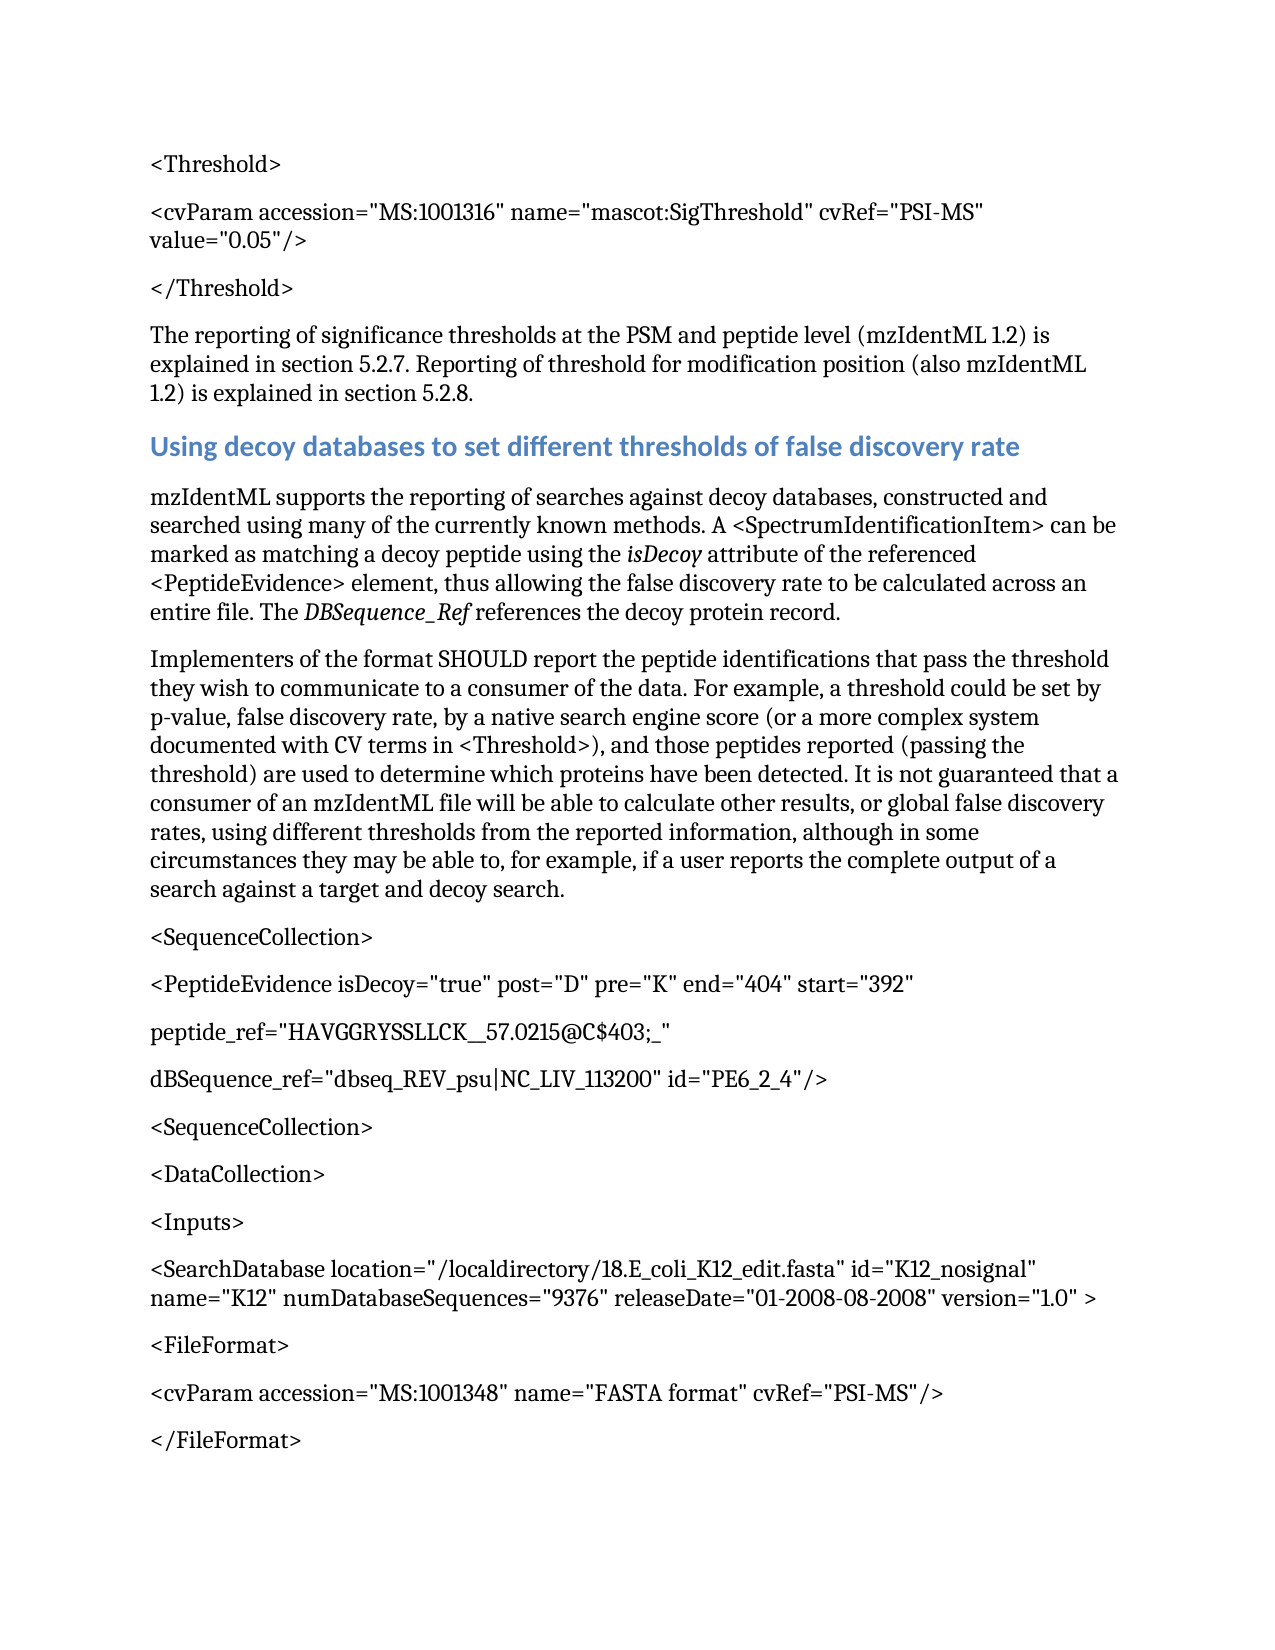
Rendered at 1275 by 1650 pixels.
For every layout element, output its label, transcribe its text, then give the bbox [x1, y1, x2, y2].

text The reporting of significance thresholds at the PSM and peptide level (mzIdentML 1.2) is explained in section 5.2.7. Reporting of threshold for modification position (also mzIdentML 1.2) is explained in section 5.2.8. [150, 321, 1125, 407]
text <DataCollection> [150, 1160, 1125, 1189]
text peptide_ref="HAVGGRYSSLLCK__57.0215@C$403;_" [150, 1018, 1125, 1046]
text dBSequence_ref="dbseq_REV_psu|NC_LIV_113200" id="PE6_2_4"/> [150, 1065, 1125, 1094]
text <FileFormat> [150, 1331, 1125, 1360]
text <PeptideEvidence isDecoy="true" post="D" pre="K" end="404" start="392" [150, 970, 1125, 999]
text mzIdentML supports the reporting of searches against decoy databases, constructed and searched using many of the currently known methods. A <SpectrumIdentificationItem> can be marked as matching a decoy peptide using the isDecoy attribute of the referenced <PeptideEvidence> element, thus allowing the false discovery rate to be calculated across an entire file. The DBSequence_Ref references the decoy protein record. [150, 483, 1125, 626]
subtitle Using decoy databases to set different thresholds of false discovery rate [150, 428, 1125, 464]
text </FileFormat> [150, 1426, 1125, 1455]
text <Threshold> [150, 150, 1125, 179]
text <cvParam accession="MS:1001316" name="mascot:SigThreshold" cvRef="PSI-MS" value="0.05"/> [150, 197, 1125, 255]
text <SearchDatabase location="/localdirectory/18.E_coli_K12_edit.fasta" id="K12_nosignal" name="K12" numDatabaseSequences="9376" releaseDate="01-2008-08-2008" version="1.0" > [150, 1255, 1125, 1313]
text Implementers of the format SHOULD report the peptide identifications that pass the threshold they wish to communicate to a consumer of the data. For example, a threshold could be set by p-value, false discovery rate, by a native search engine score (or a more complex system documented with CV terms in <Threshold>), and those peptides reported (passing the threshold) are used to determine which proteins have been detected. It is not guaranteed that a consumer of an mzIdentML file will be able to calculate other results, or global false discovery rates, using different thresholds from the reported information, although in some circumstances they may be able to, for example, if a user reports the complete output of a search against a target and decoy search. [150, 645, 1125, 904]
text <Inputs> [150, 1208, 1125, 1236]
text <SequenceCollection> [150, 923, 1125, 951]
text <cvParam accession="MS:1001348" name="FASTA format" cvRef="PSI-MS"/> [150, 1379, 1125, 1408]
text </Threshold> [150, 274, 1125, 302]
text <SequenceCollection> [150, 1113, 1125, 1141]
